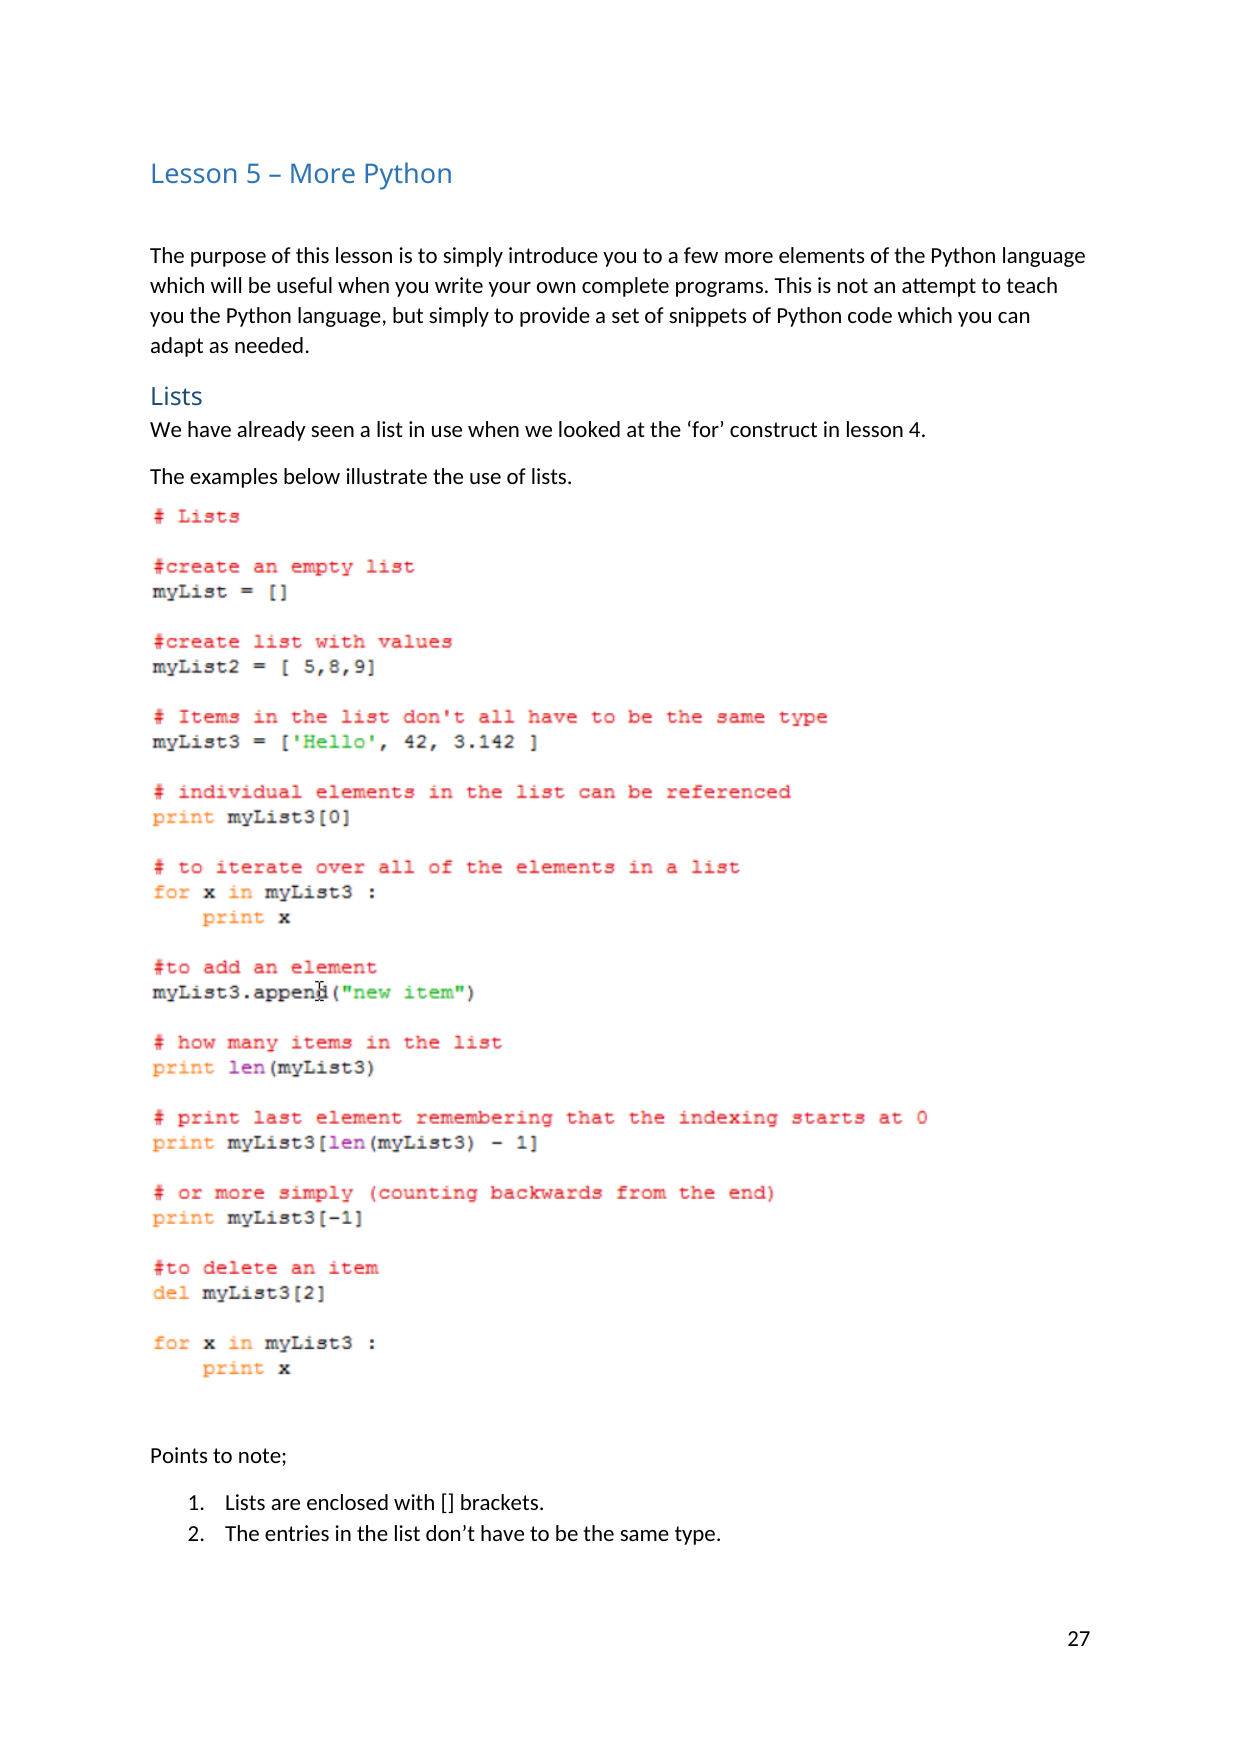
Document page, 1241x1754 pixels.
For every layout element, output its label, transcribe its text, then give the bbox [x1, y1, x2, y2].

text The purpose of this lesson is to simply introduce you to a few more elements of the Python language which will be useful when you write your own complete programs. This is not an attempt to teach you the Python language, but simply to provide a set of snippets of Python code which you can adapt as needed. [150, 241, 1090, 359]
subtitle Lists [150, 378, 1090, 412]
list Lists are enclosed with [] brackets. [187, 1488, 1090, 1516]
text Points to note; [150, 1442, 1090, 1469]
subtitle Lesson 5 – More Python [150, 154, 1090, 191]
text The examples below illustrate the use of lists. [150, 462, 1090, 490]
picture [150, 508, 957, 1423]
list The entries in the list don’t have to be the same type. [187, 1519, 1090, 1547]
text We have already seen a list in use when we looked at the ‘for’ construct in lesson 4. [150, 415, 1090, 443]
